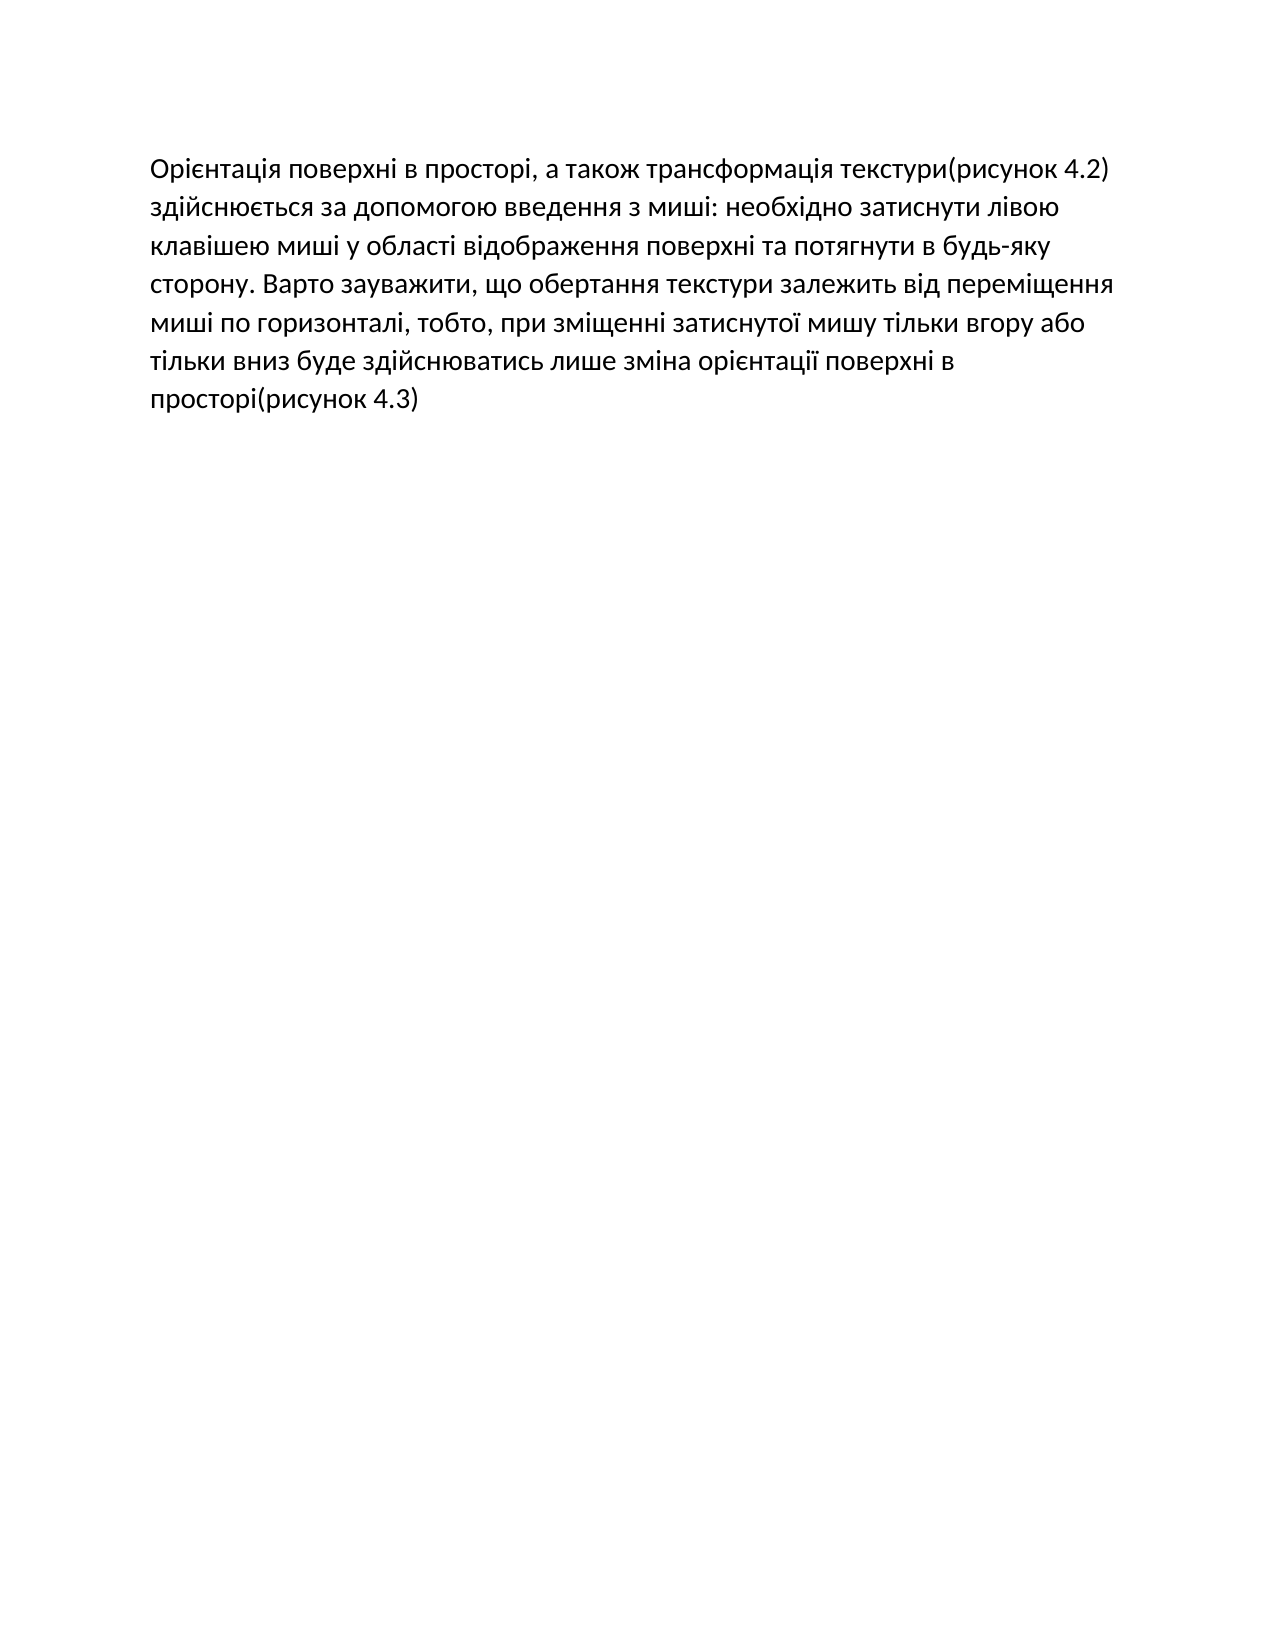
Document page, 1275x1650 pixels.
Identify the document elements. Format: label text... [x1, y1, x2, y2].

text Орієнтація поверхні в просторі, а також трансформація текстури(рисунок 4.2) здійснюється за допомогою введення з миші: необхідно затиснути лівою клавішею миші у області відображення поверхні та потягнути в будь-яку сторону. Варто зауважити, що обертання текстури залежить від переміщення миші по горизонталі, тобто, при зміщенні затиснутої мишу тільки вгору або тільки вниз буде здійснюватись лише зміна орієнтації поверхні в просторі(рисунок 4.3) [150, 150, 1125, 416]
